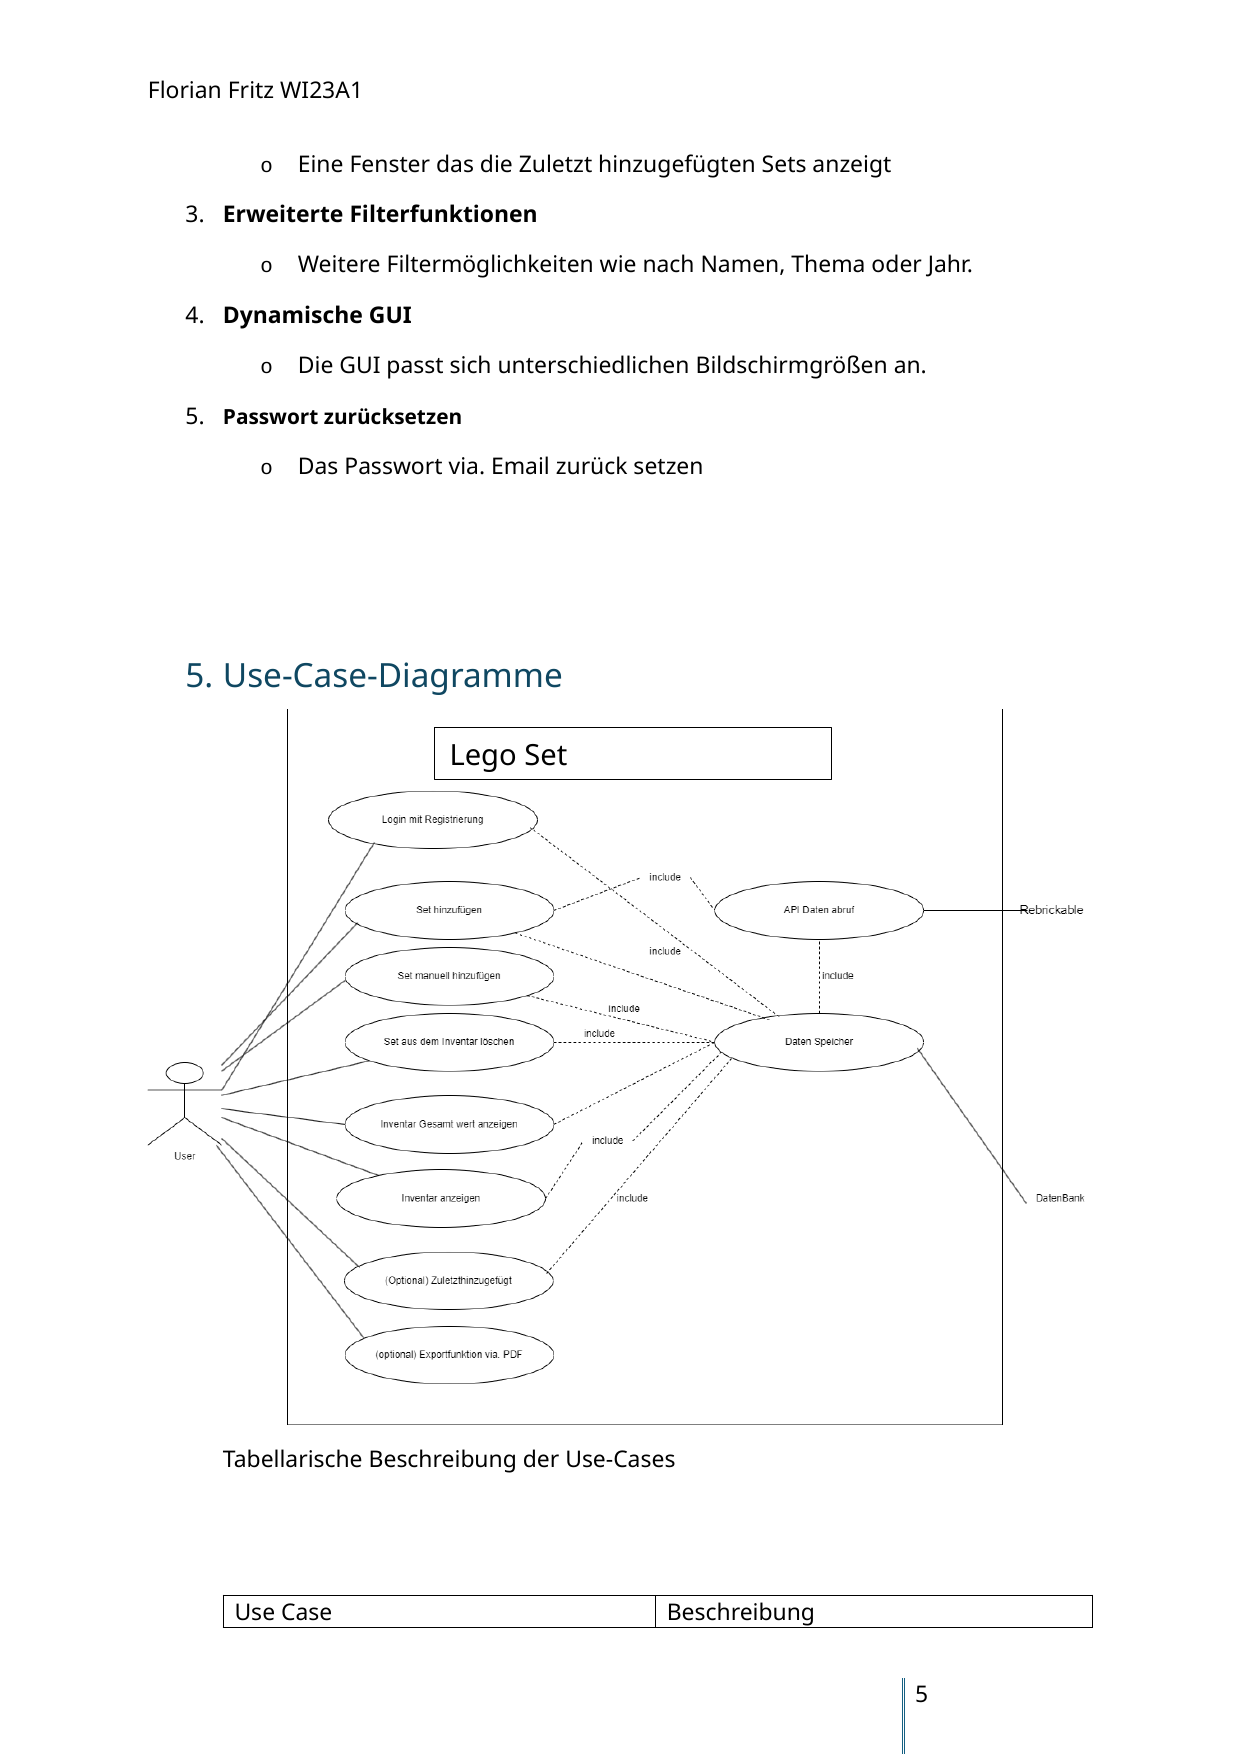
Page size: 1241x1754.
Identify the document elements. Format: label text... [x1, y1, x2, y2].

subtitle Use-Case-Diagramme [185, 652, 1093, 697]
table_header Use Case [224, 1596, 655, 1627]
text Tabellarische Beschreibung der Use-Cases [223, 1443, 1093, 1474]
list Eine Fenster das die Zuletzt hinzugefügten Sets anzeigt [260, 148, 1093, 179]
list Dynamische GUI [185, 299, 1093, 330]
list Die GUI passt sich unterschiedlichen Bildschirmgrößen an. [260, 349, 1093, 381]
list Weitere Filtermöglichkeiten wie nach Namen, Thema oder Jahr. [260, 248, 1093, 280]
list Passwort zurücksetzen [185, 400, 1093, 431]
list Erweiterte Filterfunktionen [185, 198, 1093, 229]
table_header Beschreibung [656, 1596, 1092, 1627]
list Das Passwort via. Email zurück setzen [260, 450, 1093, 481]
picture [147, 709, 1093, 1425]
